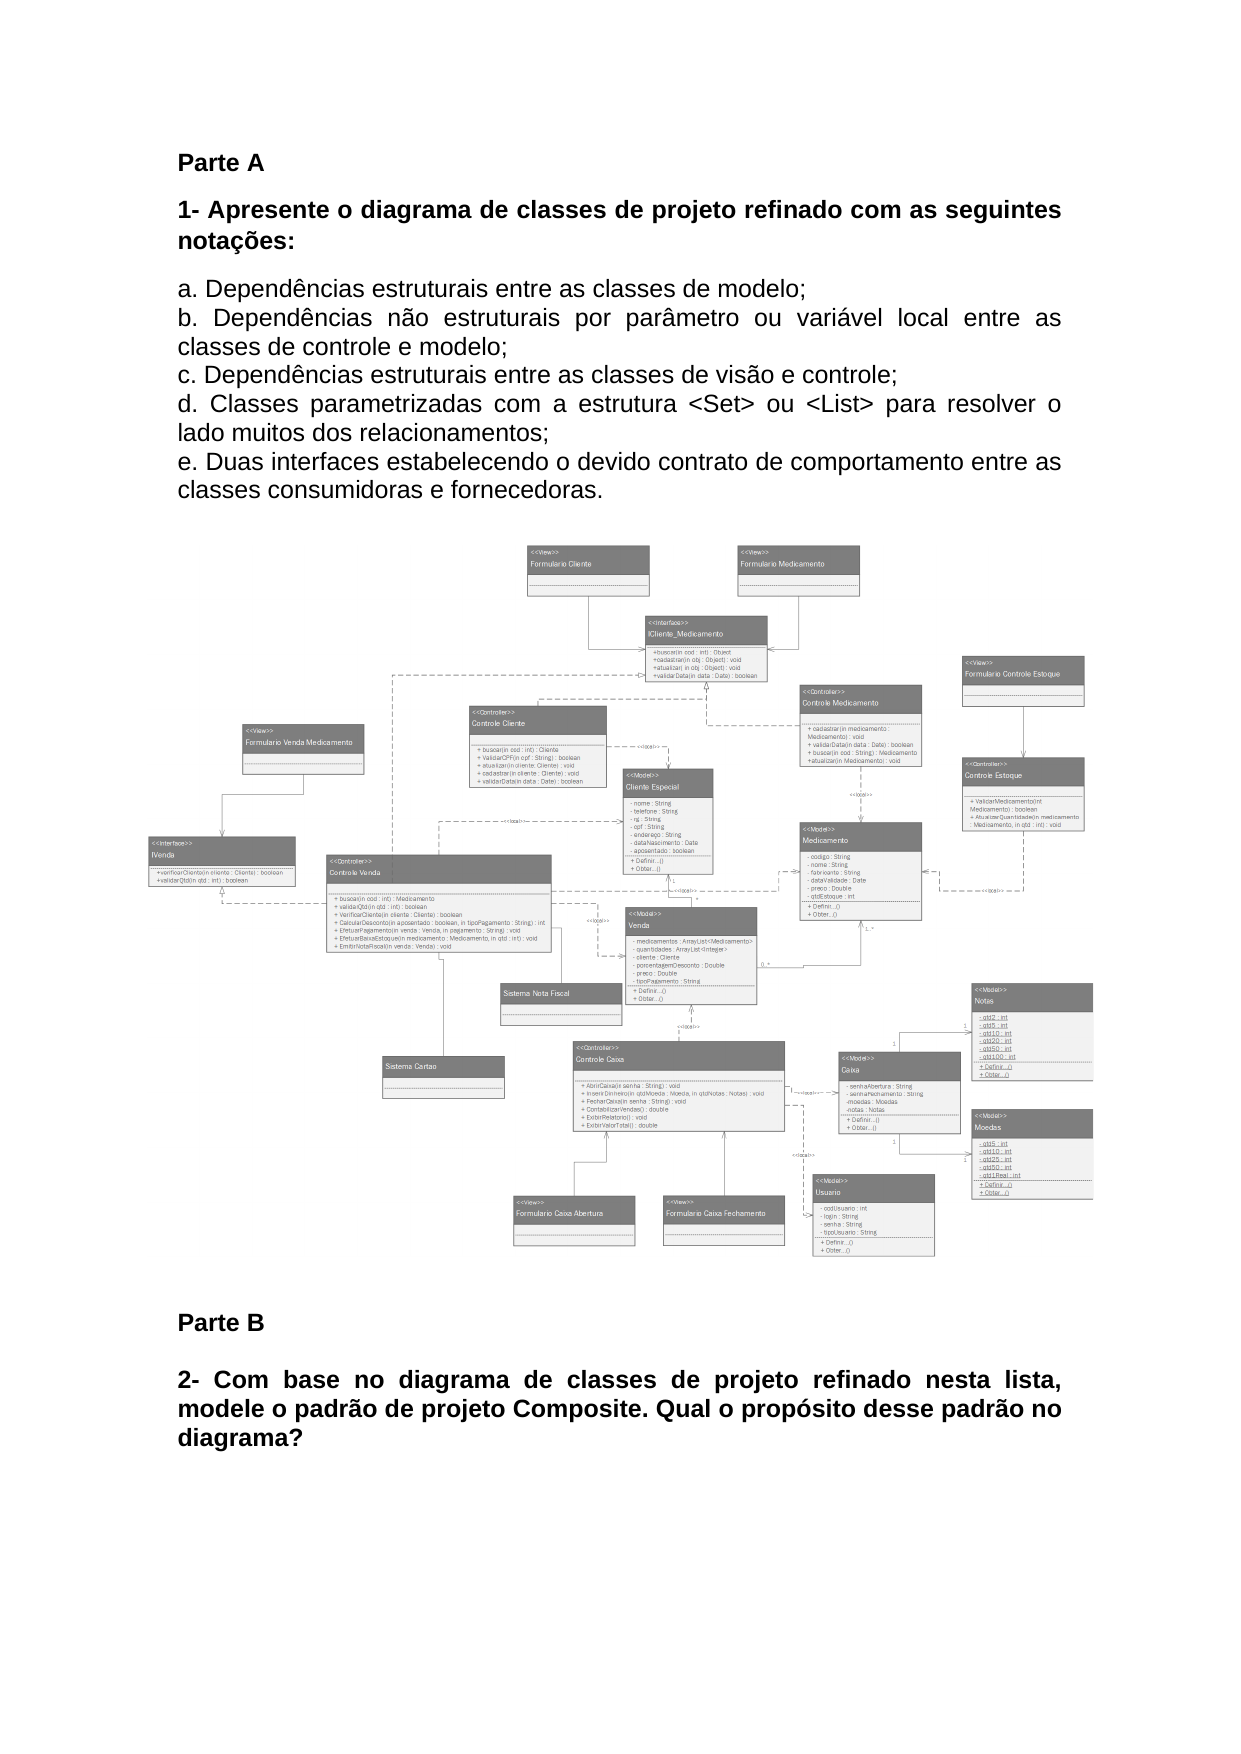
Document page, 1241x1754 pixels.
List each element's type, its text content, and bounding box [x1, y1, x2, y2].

text 2- Com base no diagrama de classes de projeto refinado nesta lista, modele o padrão de projeto Composite. Qual o propósito desse padrão no diagrama? [177, 1365, 1063, 1451]
text Parte B [177, 1308, 1063, 1337]
text Parte A [177, 148, 1063, 176]
text e. Duas interfaces estabelecendo o devido contrato de comportamento entre as classes consumidoras e fornecedoras. [177, 447, 1063, 504]
picture [147, 545, 1094, 1257]
text b. Dependências não estruturais por parâmetro ou variável local entre as classes de controle e modelo; [177, 303, 1063, 360]
text 1- Apresente o diagrama de classes de projeto refinado com as seguintes notações: [177, 195, 1063, 255]
text c. Dependências estruturais entre as classes de visão e controle; [177, 360, 1063, 389]
text d. Classes parametrizadas com a estrutura <Set> ou <List> para resolver o lado muitos dos relacionamentos; [177, 389, 1063, 447]
text a. Dependências estruturais entre as classes de modelo; [177, 274, 1063, 303]
